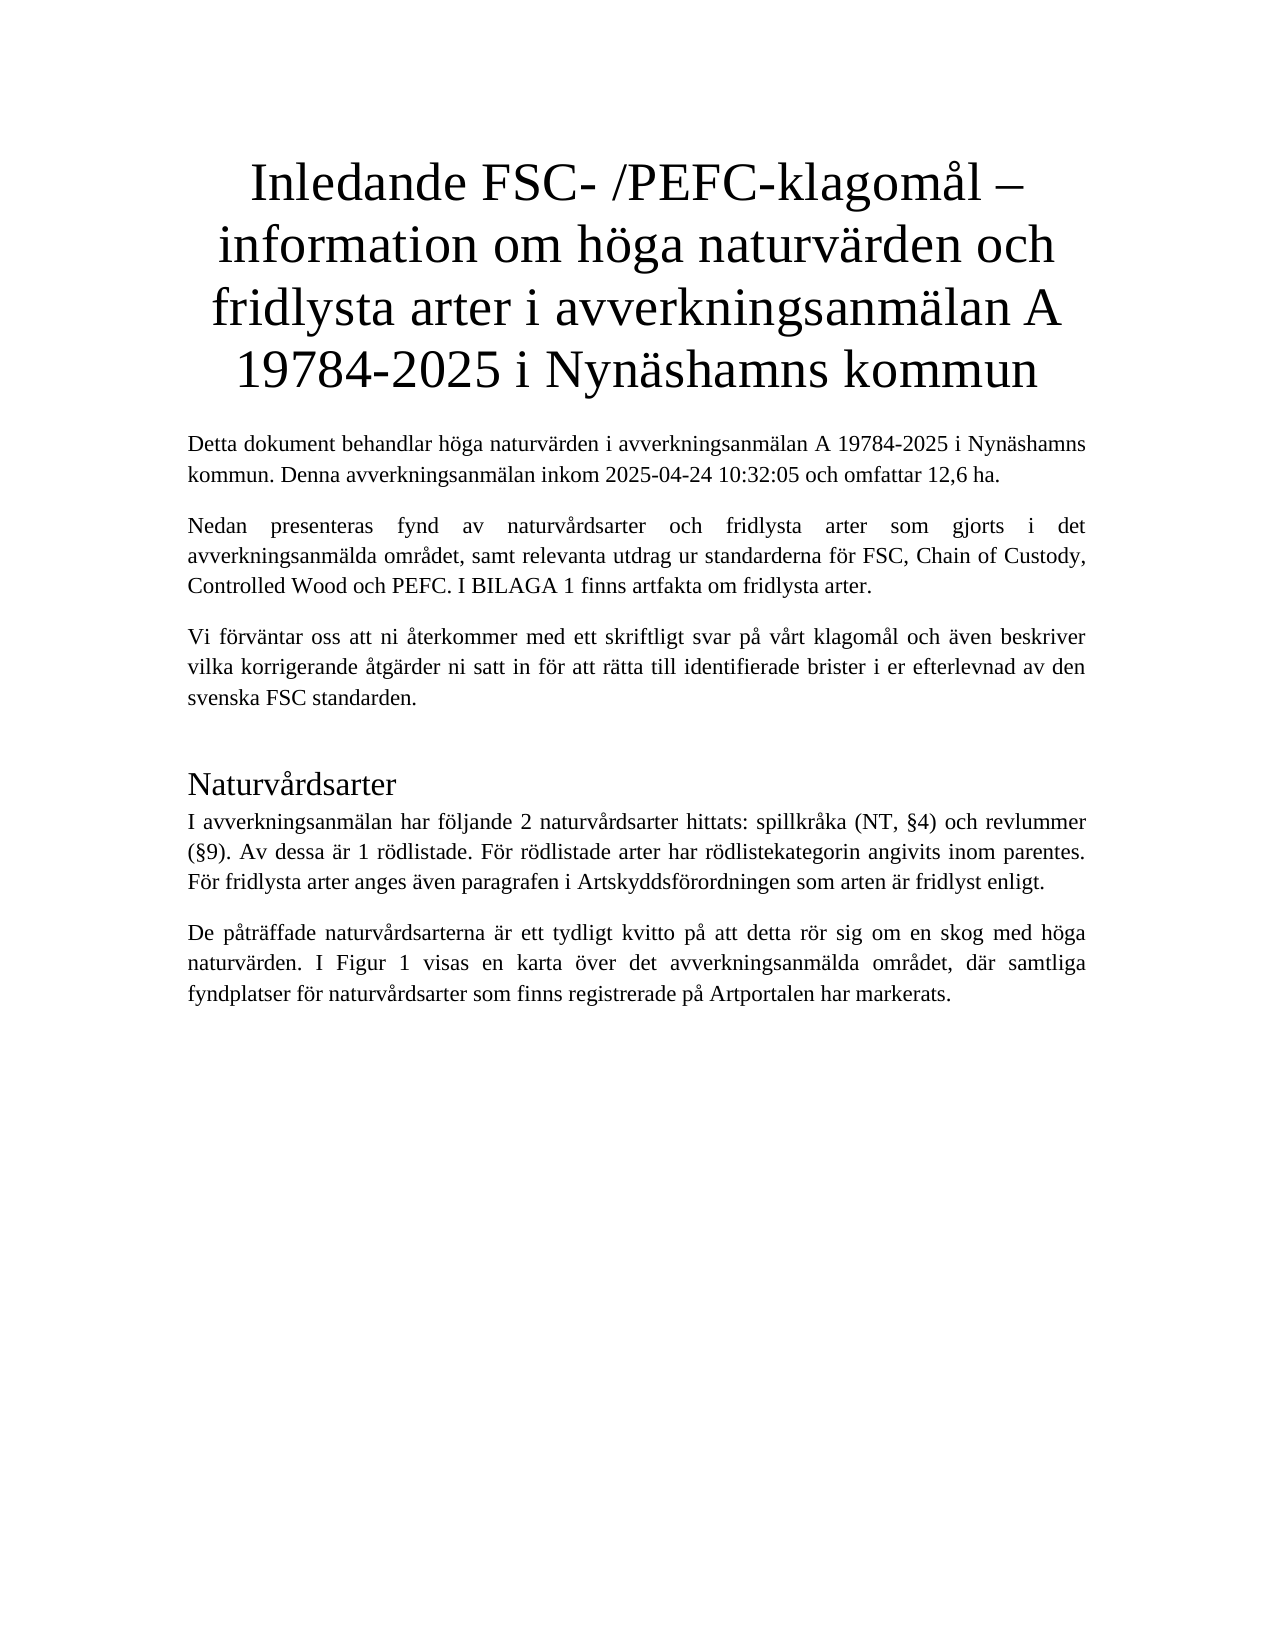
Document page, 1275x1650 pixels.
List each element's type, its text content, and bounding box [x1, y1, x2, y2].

text Vi förväntar oss att ni återkommer med ett skriftligt svar på vårt klagomål och även beskriver vilka korrigerande åtgärder ni satt in för att rätta till identifierade brister i er efterlevnad av den svenska FSC standarden. [187, 623, 1087, 710]
text Detta dokument behandlar höga naturvärden i avverkningsanmälan A 19784-2025 i Nynäshamns kommun. Denna avverkningsanmälan inkom 2025-04-24 10:32:05 och omfattar 12,6 ha. [187, 430, 1087, 487]
subtitle Naturvårdsarter [187, 764, 1087, 802]
title Inledande FSC- /PEFC-klagomål – information om höga naturvärden och fridlysta arter i avverkningsanmälan A 19784-2025 i Nynäshamns kommun [187, 150, 1087, 399]
text I avverkningsanmälan har följande 2 naturvårdsarter hittats: spillkråka (NT, §4) och revlummer (§9). Av dessa är 1 rödlistade. För rödlistade arter har rödlistekategorin angivits inom parentes. För fridlysta arter anges även paragrafen i Artskyddsförordningen som arten är fridlyst enligt. [187, 808, 1087, 894]
text De påträffade naturvårdsarterna är ett tydligt kvitto på att detta rör sig om en skog med höga naturvärden. I Figur 1 visas en karta över det avverkningsanmälda området, där samtliga fyndplatser för naturvårdsarter som finns registrerade på Artportalen har markerats. [187, 919, 1087, 1006]
text Nedan presenteras fynd av naturvårdsarter och fridlysta arter som gjorts i det avverkningsanmälda området, samt relevanta utdrag ur standarderna för FSC, Chain of Custody, Controlled Wood och PEFC. I BILAGA 1 finns artfakta om fridlysta arter. [187, 512, 1087, 598]
